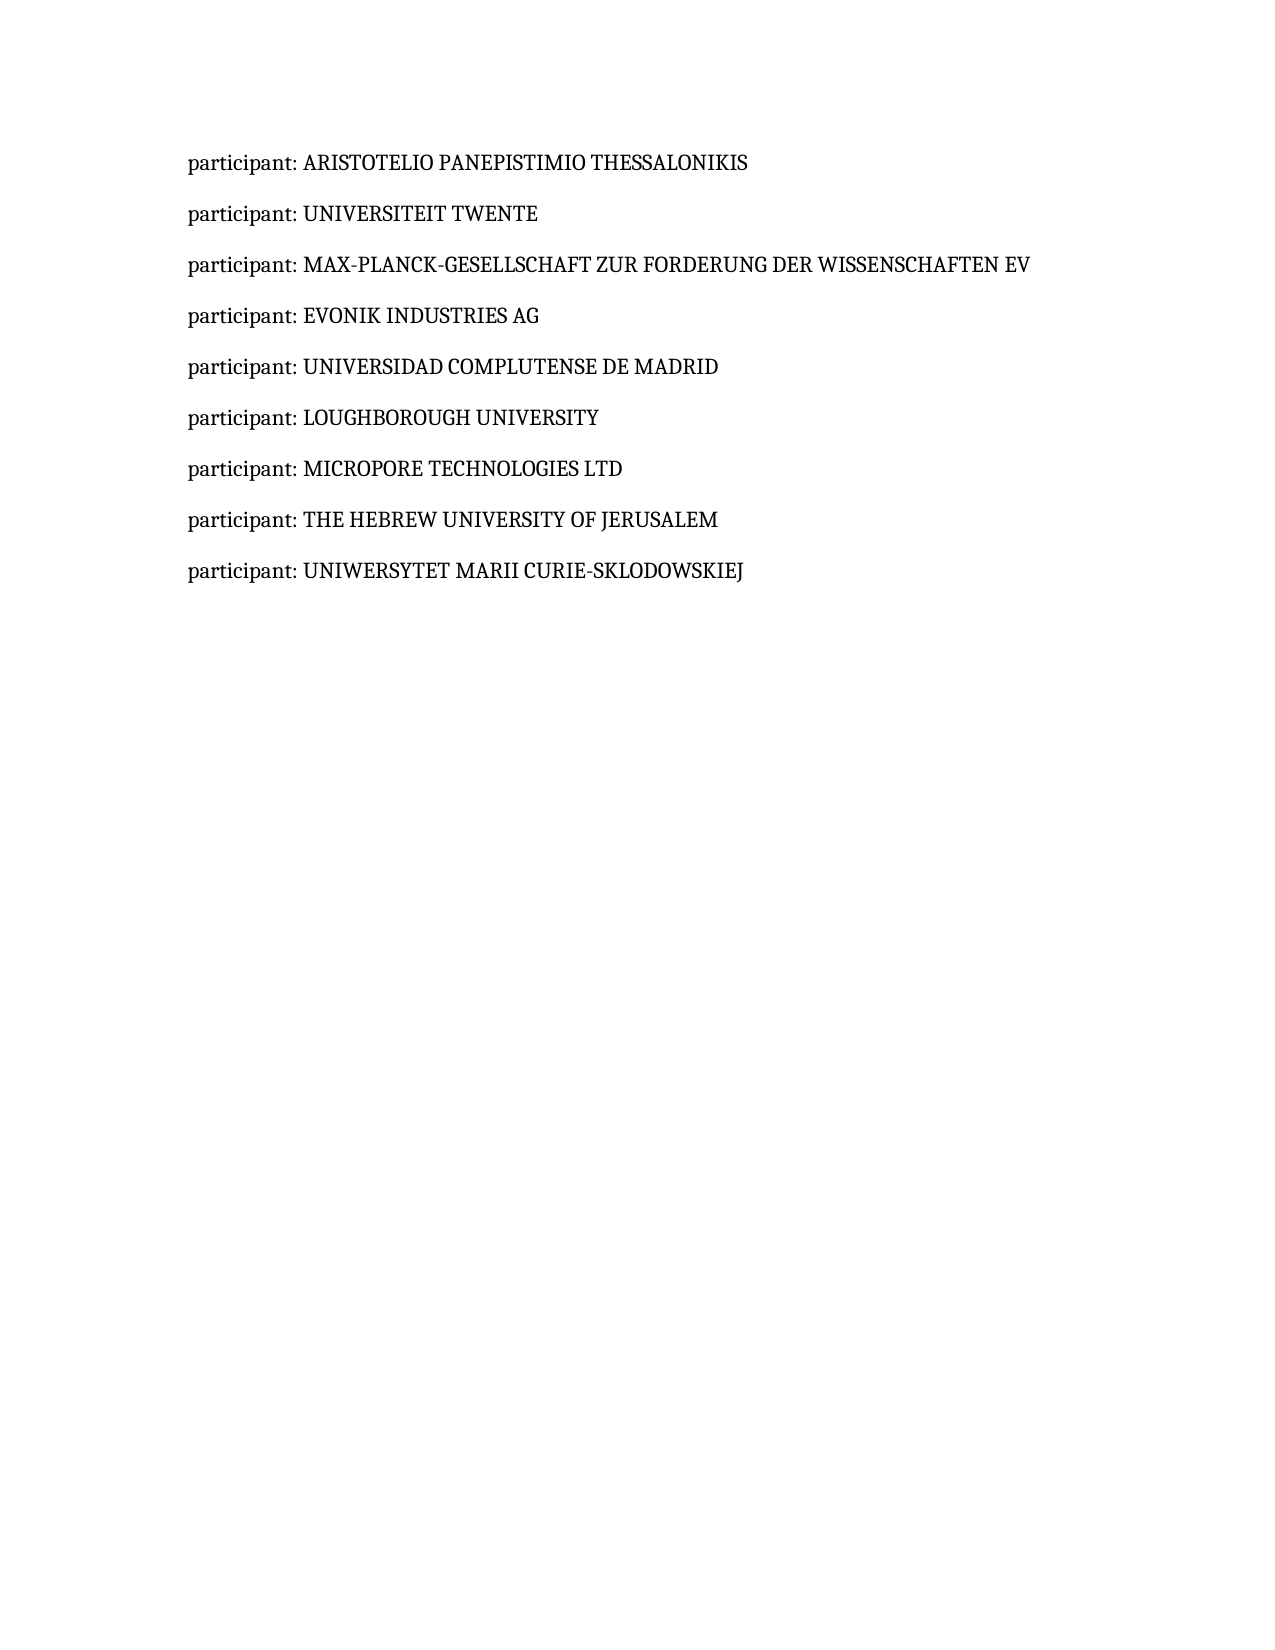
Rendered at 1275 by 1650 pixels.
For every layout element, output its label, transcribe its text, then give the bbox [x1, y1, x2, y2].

text participant: THE HEBREW UNIVERSITY OF JERUSALEM [187, 507, 1087, 534]
text participant: ARISTOTELIO PANEPISTIMIO THESSALONIKIS [187, 150, 1087, 176]
text participant: UNIWERSYTET MARII CURIE-SKLODOWSKIEJ [187, 558, 1087, 585]
text participant: UNIVERSIDAD COMPLUTENSE DE MADRID [187, 354, 1087, 381]
text participant: MICROPORE TECHNOLOGIES LTD [187, 456, 1087, 483]
text participant: EVONIK INDUSTRIES AG [187, 303, 1087, 329]
text participant: MAX-PLANCK-GESELLSCHAFT ZUR FORDERUNG DER WISSENSCHAFTEN EV [187, 252, 1087, 278]
text participant: UNIVERSITEIT TWENTE [187, 201, 1087, 227]
text participant: LOUGHBOROUGH UNIVERSITY [187, 405, 1087, 432]
